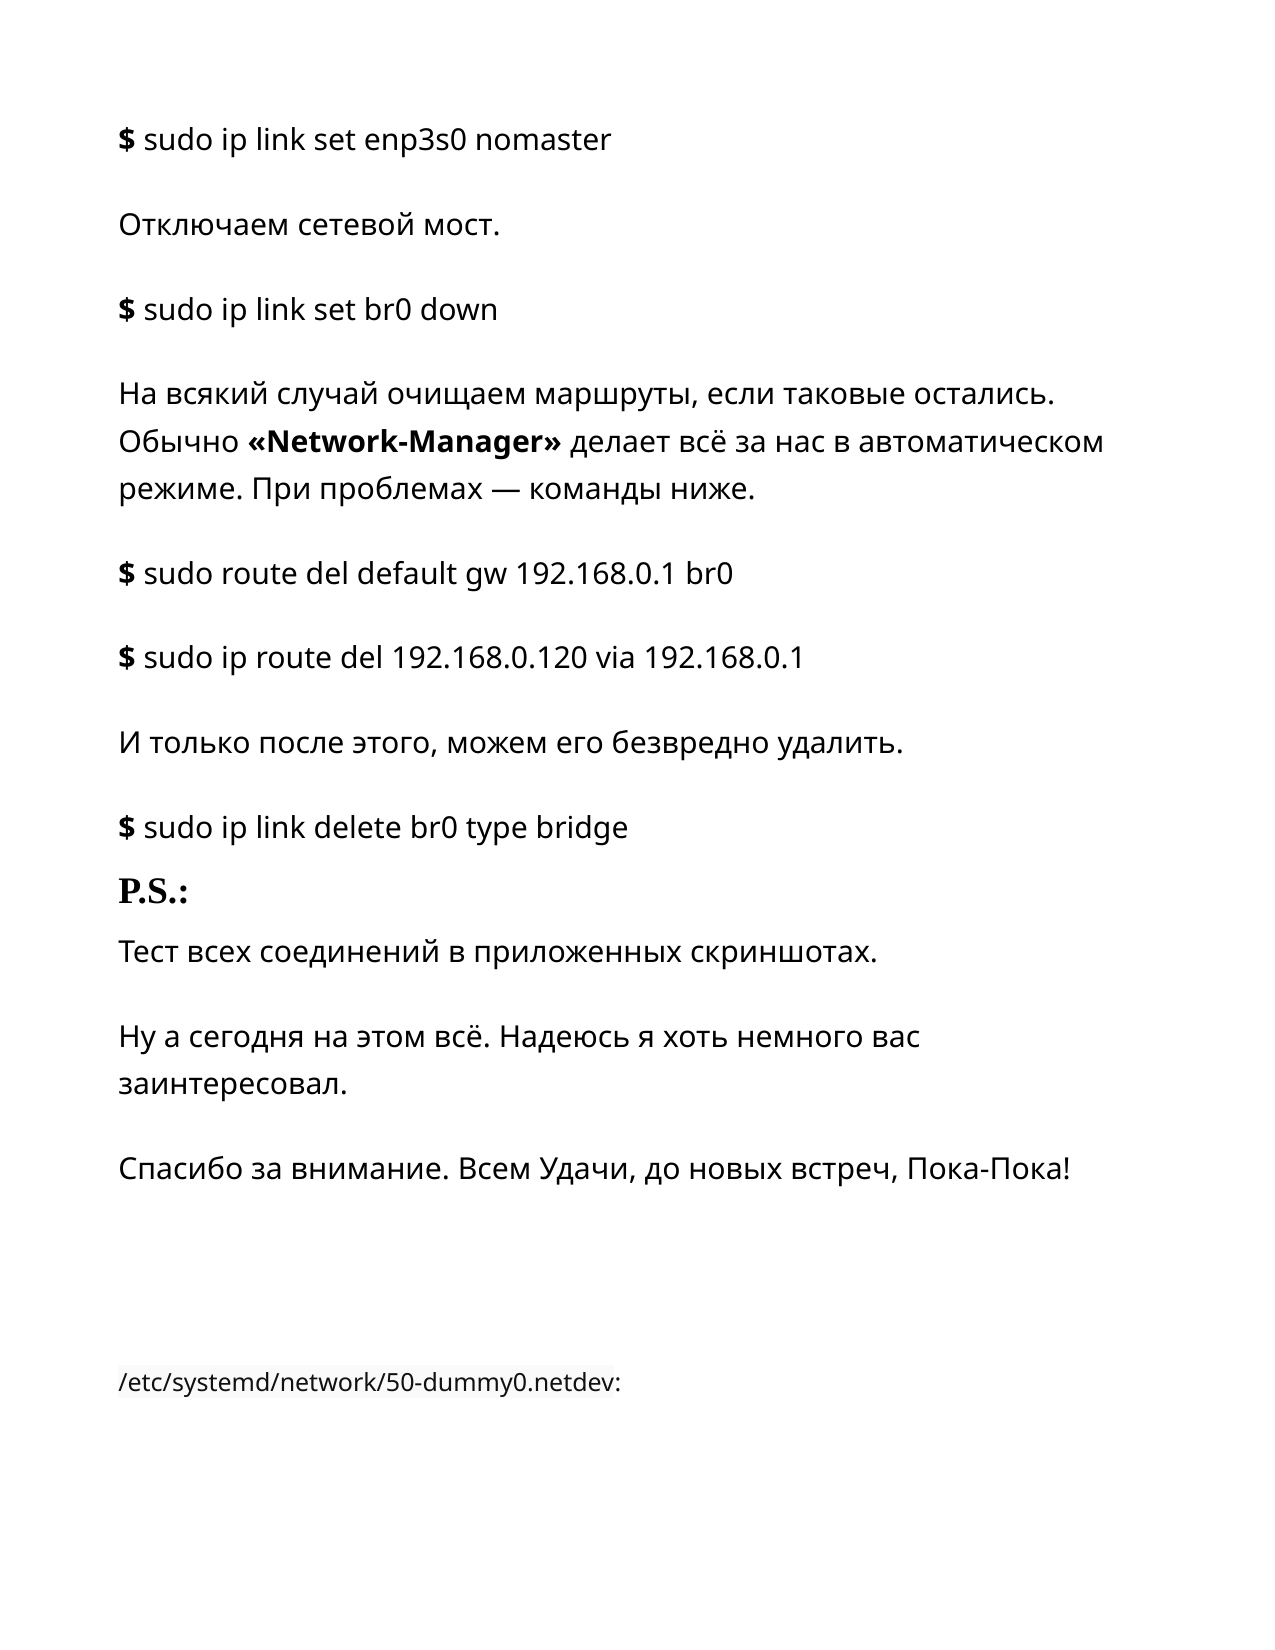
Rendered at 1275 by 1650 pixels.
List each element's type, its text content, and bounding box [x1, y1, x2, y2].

text Спасибо за внимание. Всем Удачи, до новых встреч, Пока-Пока! [118, 1147, 1157, 1188]
text На всякий случай очищаем маршруты, если таковые остались. Обычно «Network-Manager» делает всё за нас в автоматическом режиме. При проблемах — команды ниже. [118, 372, 1157, 508]
text Отключаем сетевой мост. [118, 203, 1157, 244]
text Тест всех соединений в приложенных скриншотах. [118, 930, 1157, 971]
text $ sudo ip link set br0 down [118, 288, 1157, 329]
text /etc/systemd/network/50-dummy0.netdev: [118, 1364, 1157, 1398]
text Ну а сегодня на этом всё. Надеюсь я хоть немного вас заинтересовал. [118, 1015, 1157, 1103]
text $ sudo ip link delete br0 type bridge [118, 806, 1157, 847]
text $ sudo ip route del 192.168.0.120 via 192.168.0.1 [118, 637, 1157, 678]
subtitle P.S.: [118, 868, 1157, 911]
text $ sudo ip link set enp3s0 nomaster [118, 118, 1157, 159]
text $ sudo route del default gw 192.168.0.1 br0 [118, 552, 1157, 593]
text И только после этого, можем его безвредно удалить. [118, 721, 1157, 763]
